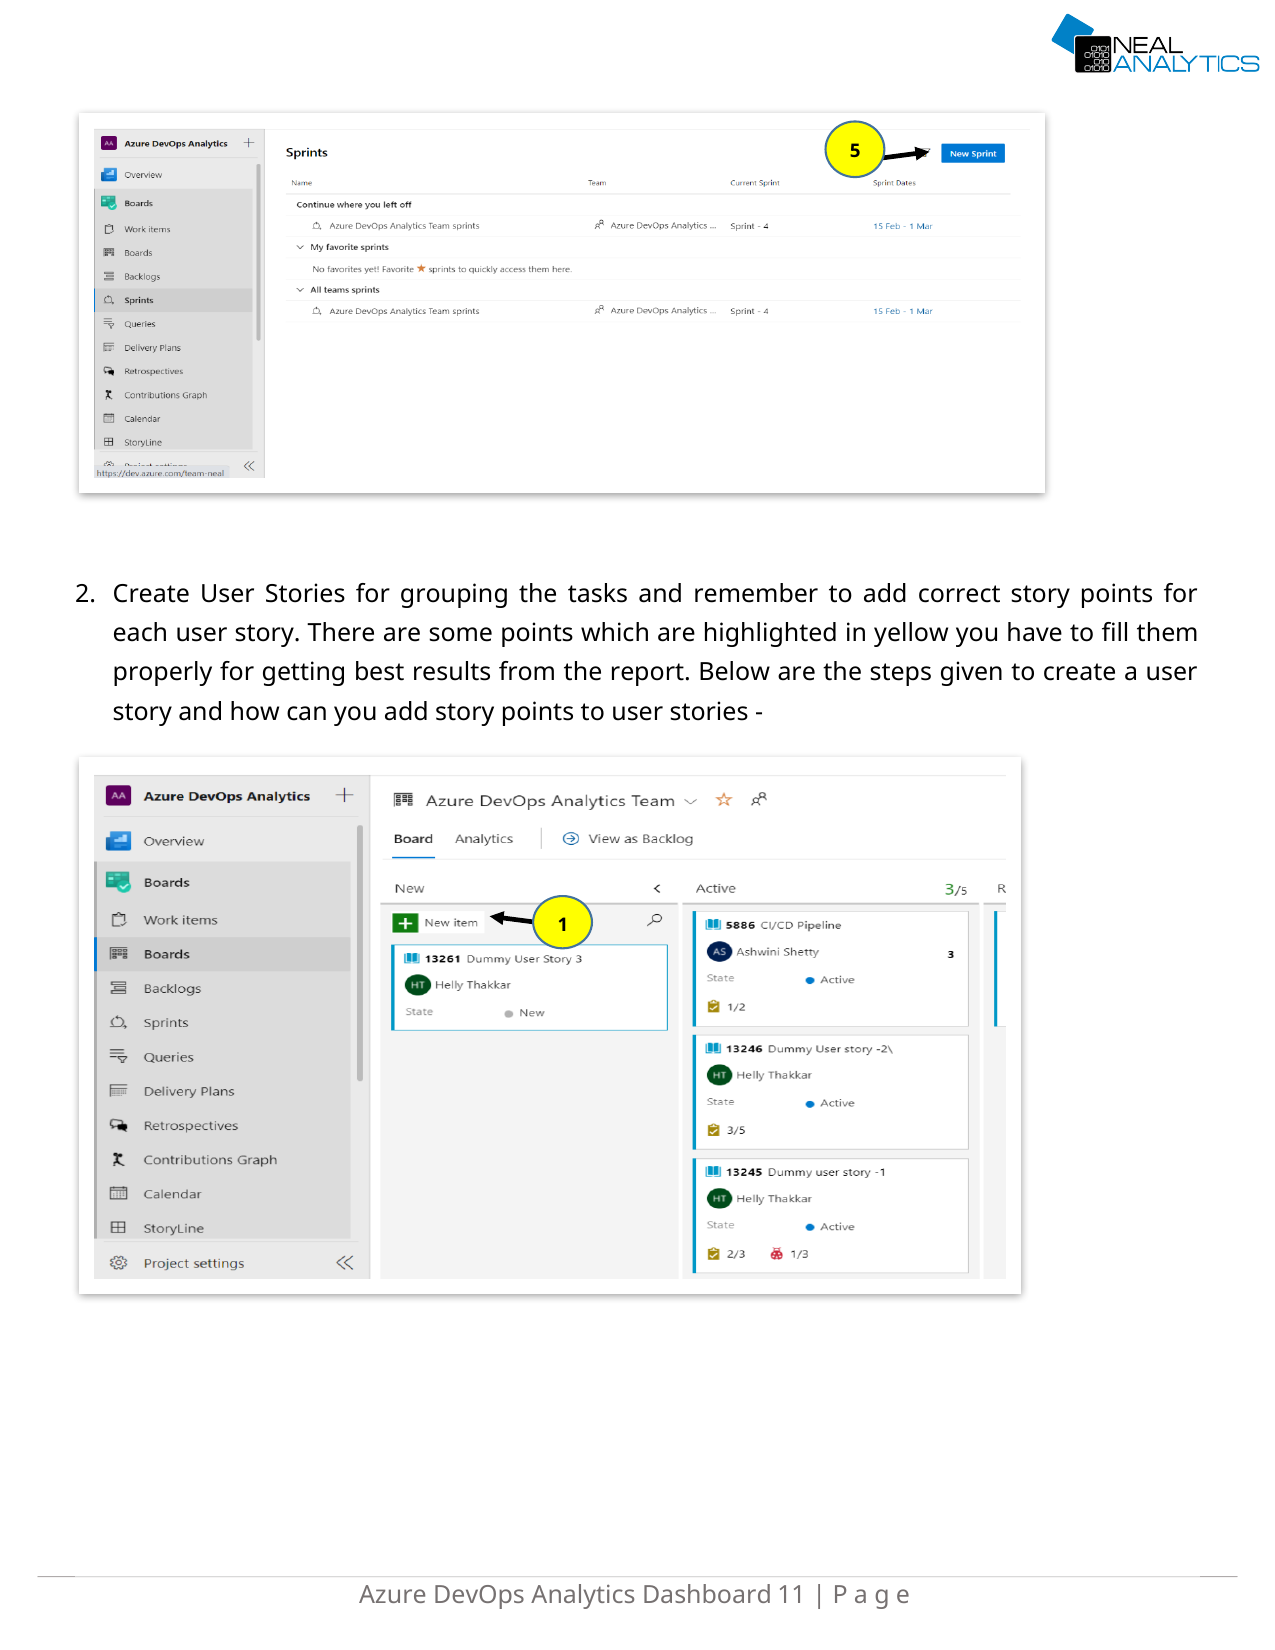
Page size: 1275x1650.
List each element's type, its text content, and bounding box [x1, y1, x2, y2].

picture [94, 128, 1030, 478]
picture [94, 772, 1006, 1279]
list Create User Stories for grouping the tasks and remember to add correct story points for each user story. There are some points which are highlighted in yellow you have to fill them properly for getting best results from the report. Below are the steps given to create a user story and how can you add story points to user stories - [75, 576, 1200, 727]
picture [1050, 12, 1261, 74]
